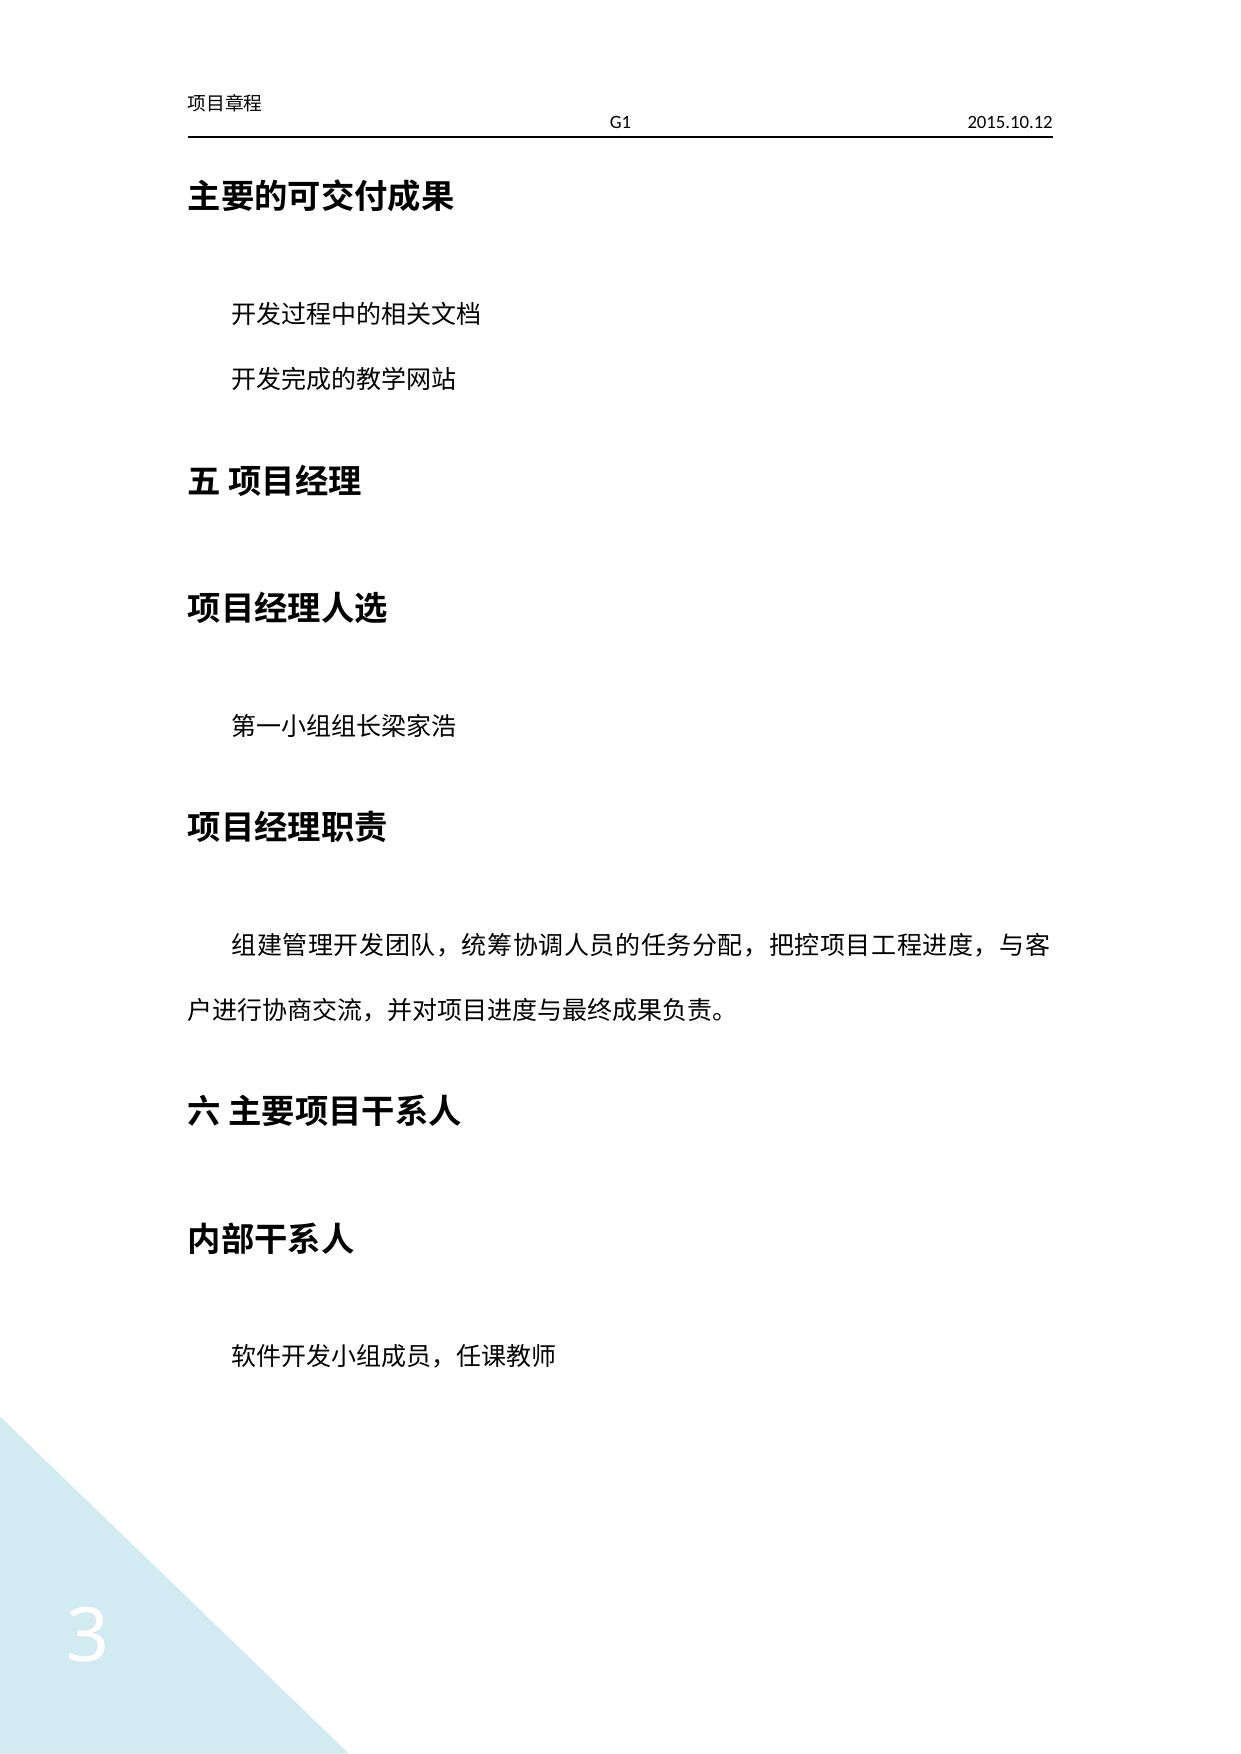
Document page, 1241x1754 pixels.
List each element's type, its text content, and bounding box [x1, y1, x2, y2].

subtitle 六 主要项目干系人 [187, 1077, 1053, 1142]
subtitle 五 项目经理 [187, 446, 1053, 511]
text 开发过程中的相关文档 [187, 289, 1053, 354]
text 软件开发小组成员，任课教师 [187, 1331, 1053, 1396]
text 开发完成的教学网站 [187, 354, 1053, 419]
subtitle 内部干系人 [187, 1204, 1053, 1269]
subtitle 主要的可交付成果 [187, 162, 1053, 227]
subtitle 项目经理职责 [187, 793, 1053, 858]
text 第一小组组长梁家浩 [187, 701, 1053, 766]
subtitle 项目经理人选 [187, 573, 1053, 638]
text 组建管理开发团队，统筹协调人员的任务分配，把控项目工程进度，与客户进行协商交流，并对项目进度与最终成果负责。 [187, 920, 1053, 1050]
